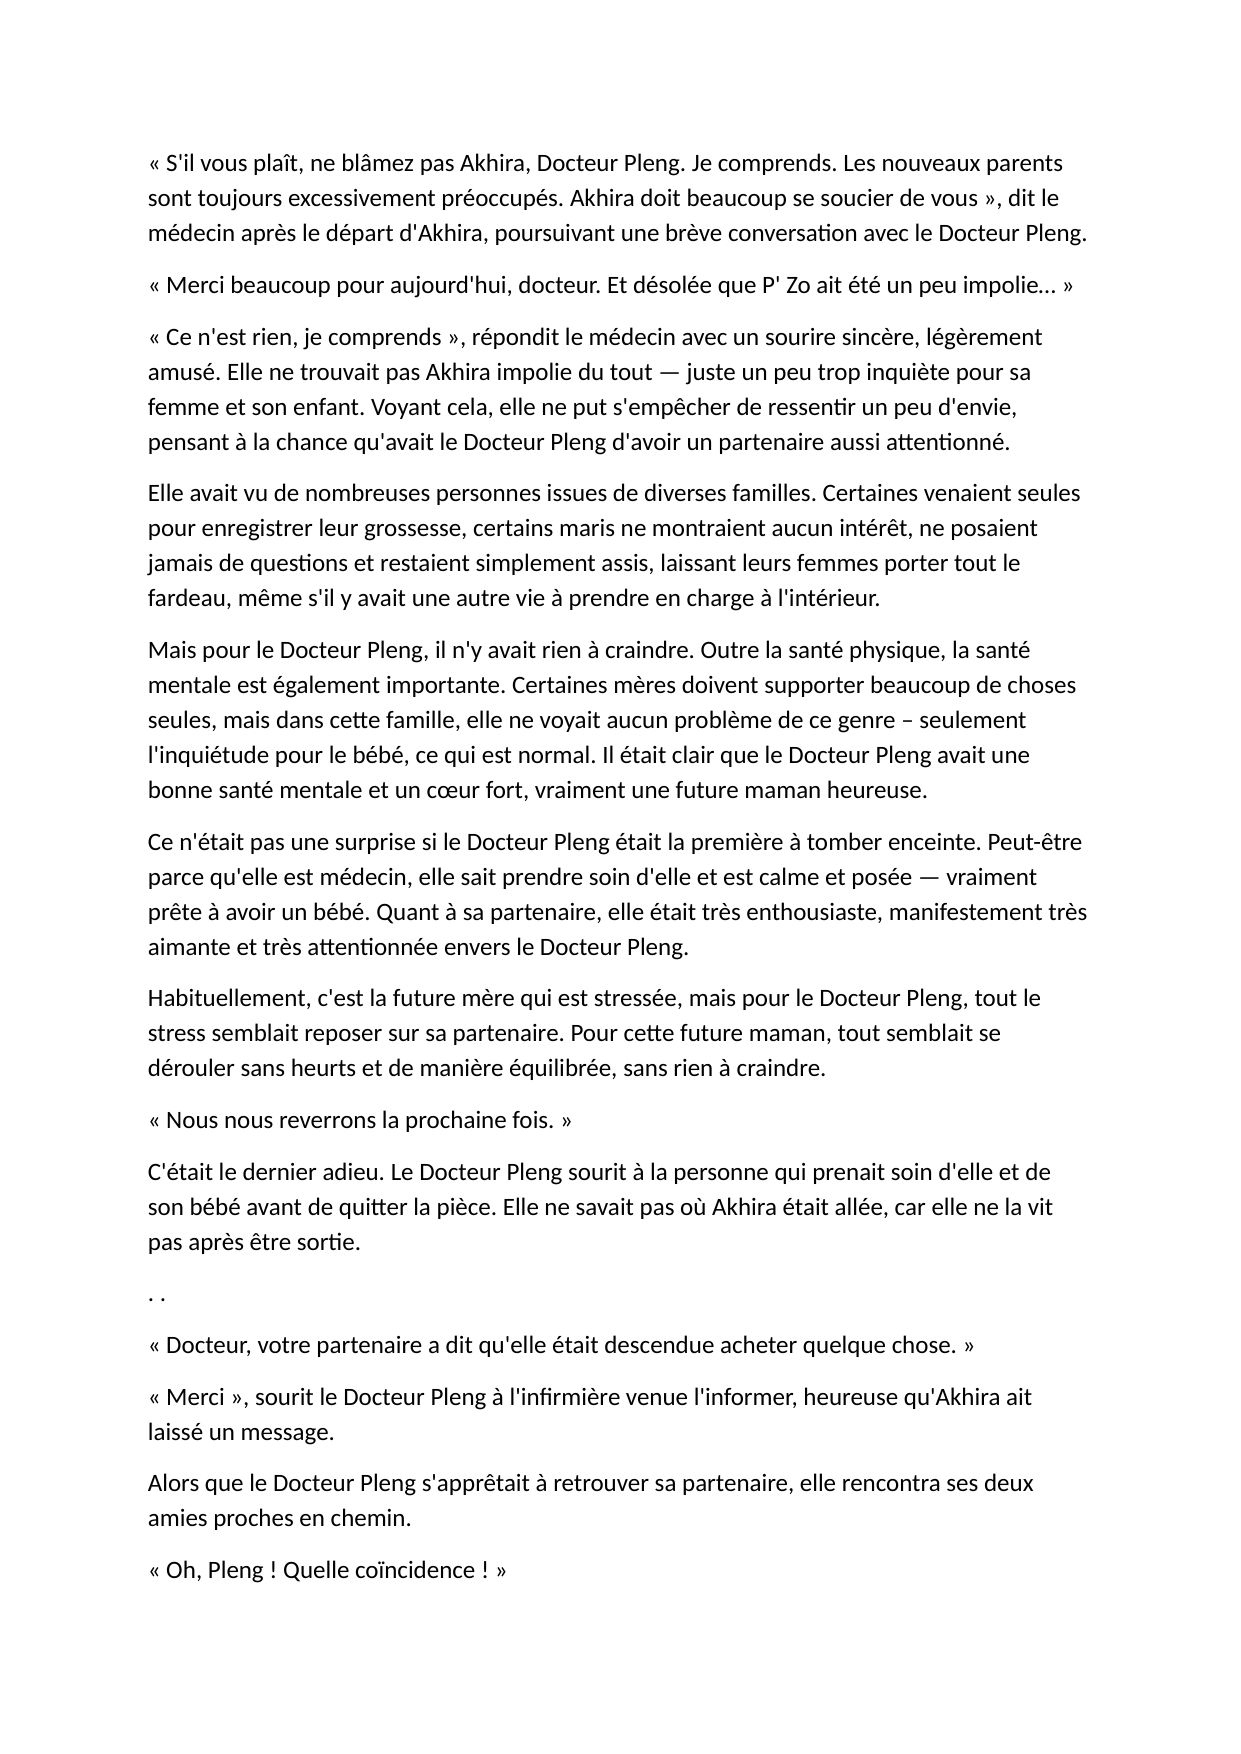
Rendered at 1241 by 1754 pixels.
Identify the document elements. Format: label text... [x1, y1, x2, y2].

text « Oh, Pleng ! Quelle coïncidence ! » [148, 1554, 1093, 1585]
text « Merci », sourit le Docteur Pleng à l'infirmière venue l'informer, heureuse qu'Akhira ait laissé un message. [148, 1381, 1093, 1446]
text « S'il vous plaît, ne blâmez pas Akhira, Docteur Pleng. Je comprends. Les nouveaux parents sont toujours excessivement préoccupés. Akhira doit beaucoup se soucier de vous », dit le médecin après le départ d'Akhira, poursuivant une brève conversation avec le Docteur Pleng. [148, 148, 1093, 248]
text Alors que le Docteur Pleng s'apprêtait à retrouver sa partenaire, elle rencontra ses deux amies proches en chemin. [148, 1468, 1093, 1533]
text Habituellement, c'est la future mère qui est stressée, mais pour le Docteur Pleng, tout le stress semblait reposer sur sa partenaire. Pour cette future maman, tout semblait se dérouler sans heurts et de manière équilibrée, sans rien à craindre. [148, 983, 1093, 1083]
text C'était le dernier adieu. Le Docteur Pleng sourit à la personne qui prenait soin d'elle et de son bébé avant de quitter la pièce. Elle ne savait pas où Akhira était allée, car elle ne la vit pas après être sortie. [148, 1156, 1093, 1256]
text « Merci beaucoup pour aujourd'hui, docteur. Et désolée que P' Zo ait été un peu impolie… » [148, 269, 1093, 300]
text Elle avait vu de nombreuses personnes issues de diverses familles. Certaines venaient seules pour enregistrer leur grossesse, certains maris ne montraient aucun intérêt, ne posaient jamais de questions et restaient simplement assis, laissant leurs femmes porter tout le fardeau, même s'il y avait une autre vie à prendre en charge à l'intérieur. [148, 478, 1093, 613]
text Mais pour le Docteur Pleng, il n'y avait rien à craindre. Outre la santé physique, la santé mentale est également importante. Certaines mères doivent supporter beaucoup de choses seules, mais dans cette famille, elle ne voyait aucun problème de ce genre – seulement l'inquiétude pour le bébé, ce qui est normal. Il était clair que le Docteur Pleng avait une bonne santé mentale et un cœur fort, vraiment une future maman heureuse. [148, 634, 1093, 805]
text . . [148, 1278, 1093, 1308]
text Ce n'était pas une surprise si le Docteur Pleng était la première à tomber enceinte. Peut-être parce qu'elle est médecin, elle sait prendre soin d'elle et est calme et posée — vraiment prête à avoir un bébé. Quant à sa partenaire, elle était très enthousiaste, manifestement très aimante et très attentionnée envers le Docteur Pleng. [148, 826, 1093, 961]
text « Nous nous reverrons la prochaine fois. » [148, 1104, 1093, 1135]
text « Docteur, votre partenaire a dit qu'elle était descendue acheter quelque chose. » [148, 1329, 1093, 1360]
text « Ce n'est rien, je comprends », répondit le médecin avec un sourire sincère, légèrement amusé. Elle ne trouvait pas Akhira impolie du tout — juste un peu trop inquiète pour sa femme et son enfant. Voyant cela, elle ne put s'empêcher de ressentir un peu d'envie, pensant à la chance qu'avait le Docteur Pleng d'avoir un partenaire aussi attentionné. [148, 321, 1093, 456]
